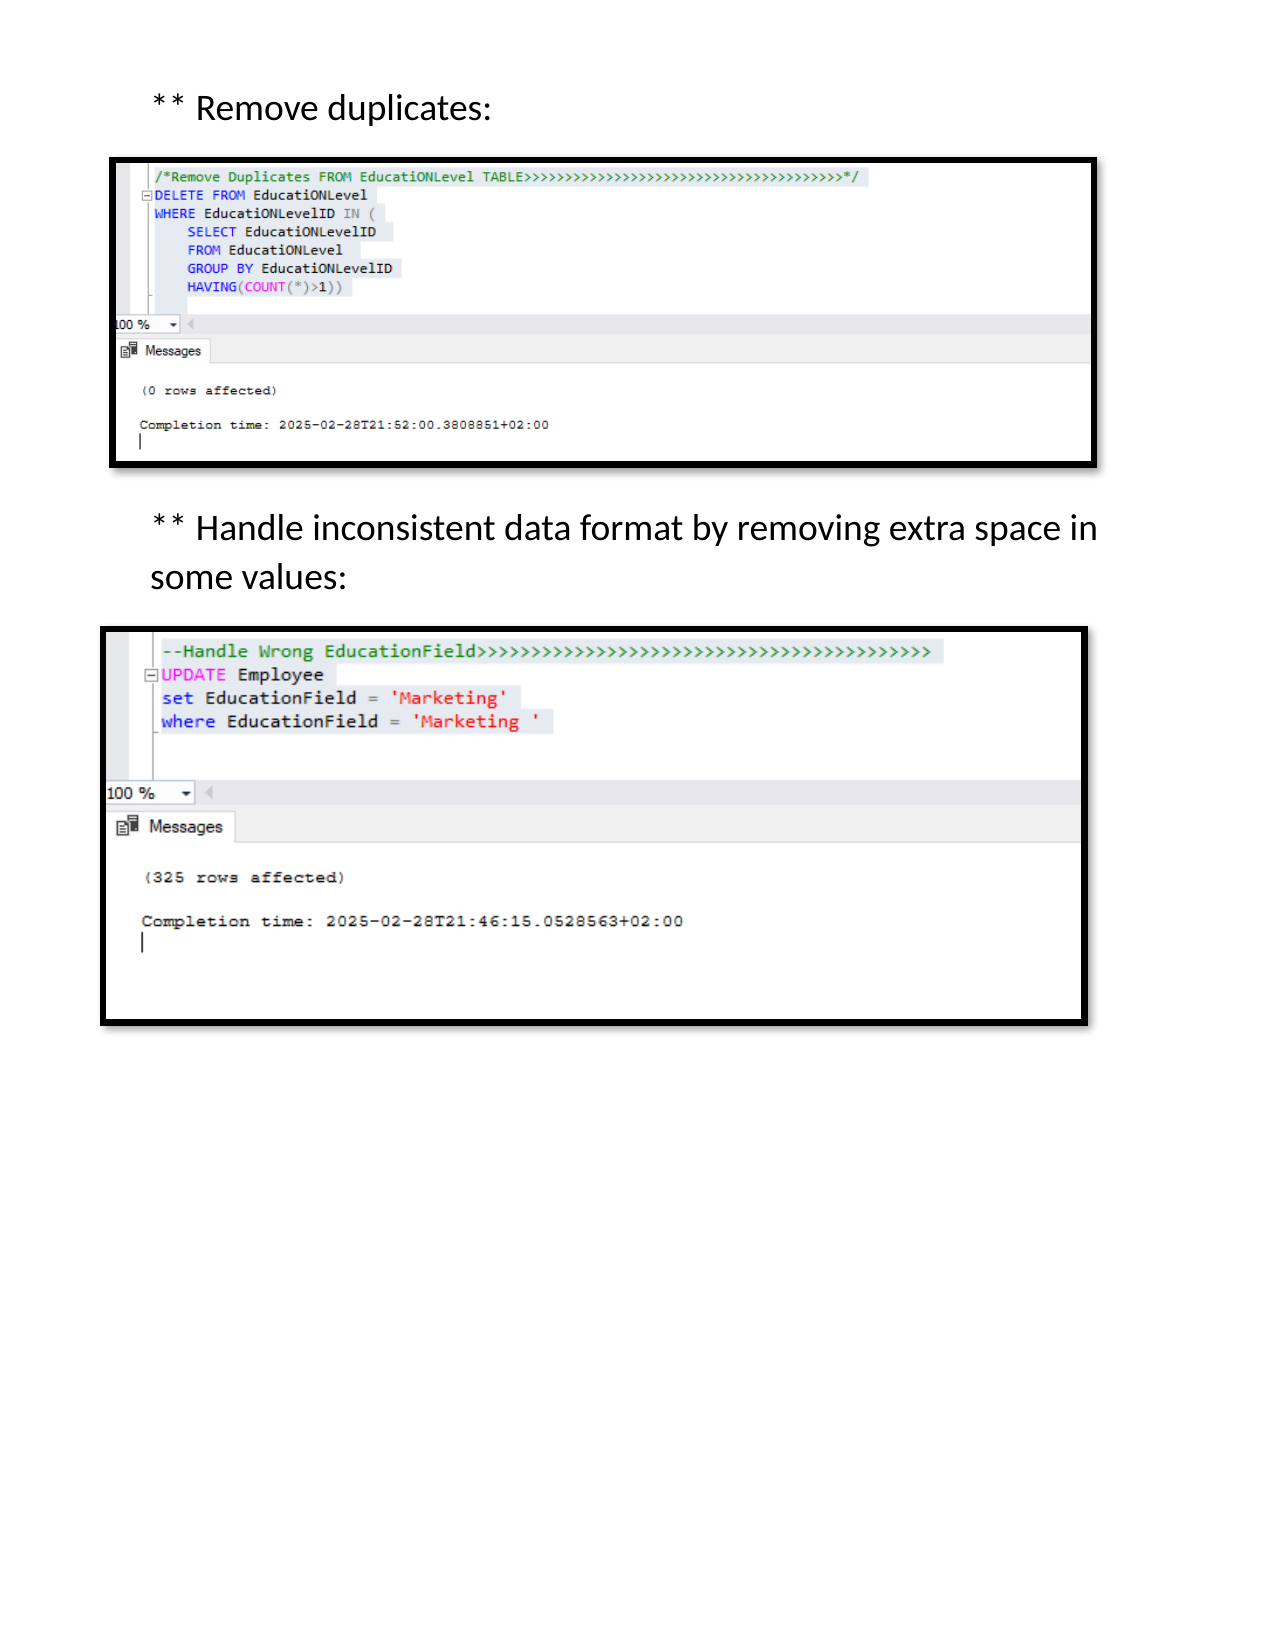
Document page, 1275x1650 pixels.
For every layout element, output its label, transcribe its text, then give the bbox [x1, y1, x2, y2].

text ** Remove duplicates: [150, 84, 1125, 130]
picture [116, 163, 1091, 461]
picture [106, 632, 1081, 1019]
text ** Handle inconsistent data format by removing extra space in some values: [150, 504, 1125, 599]
